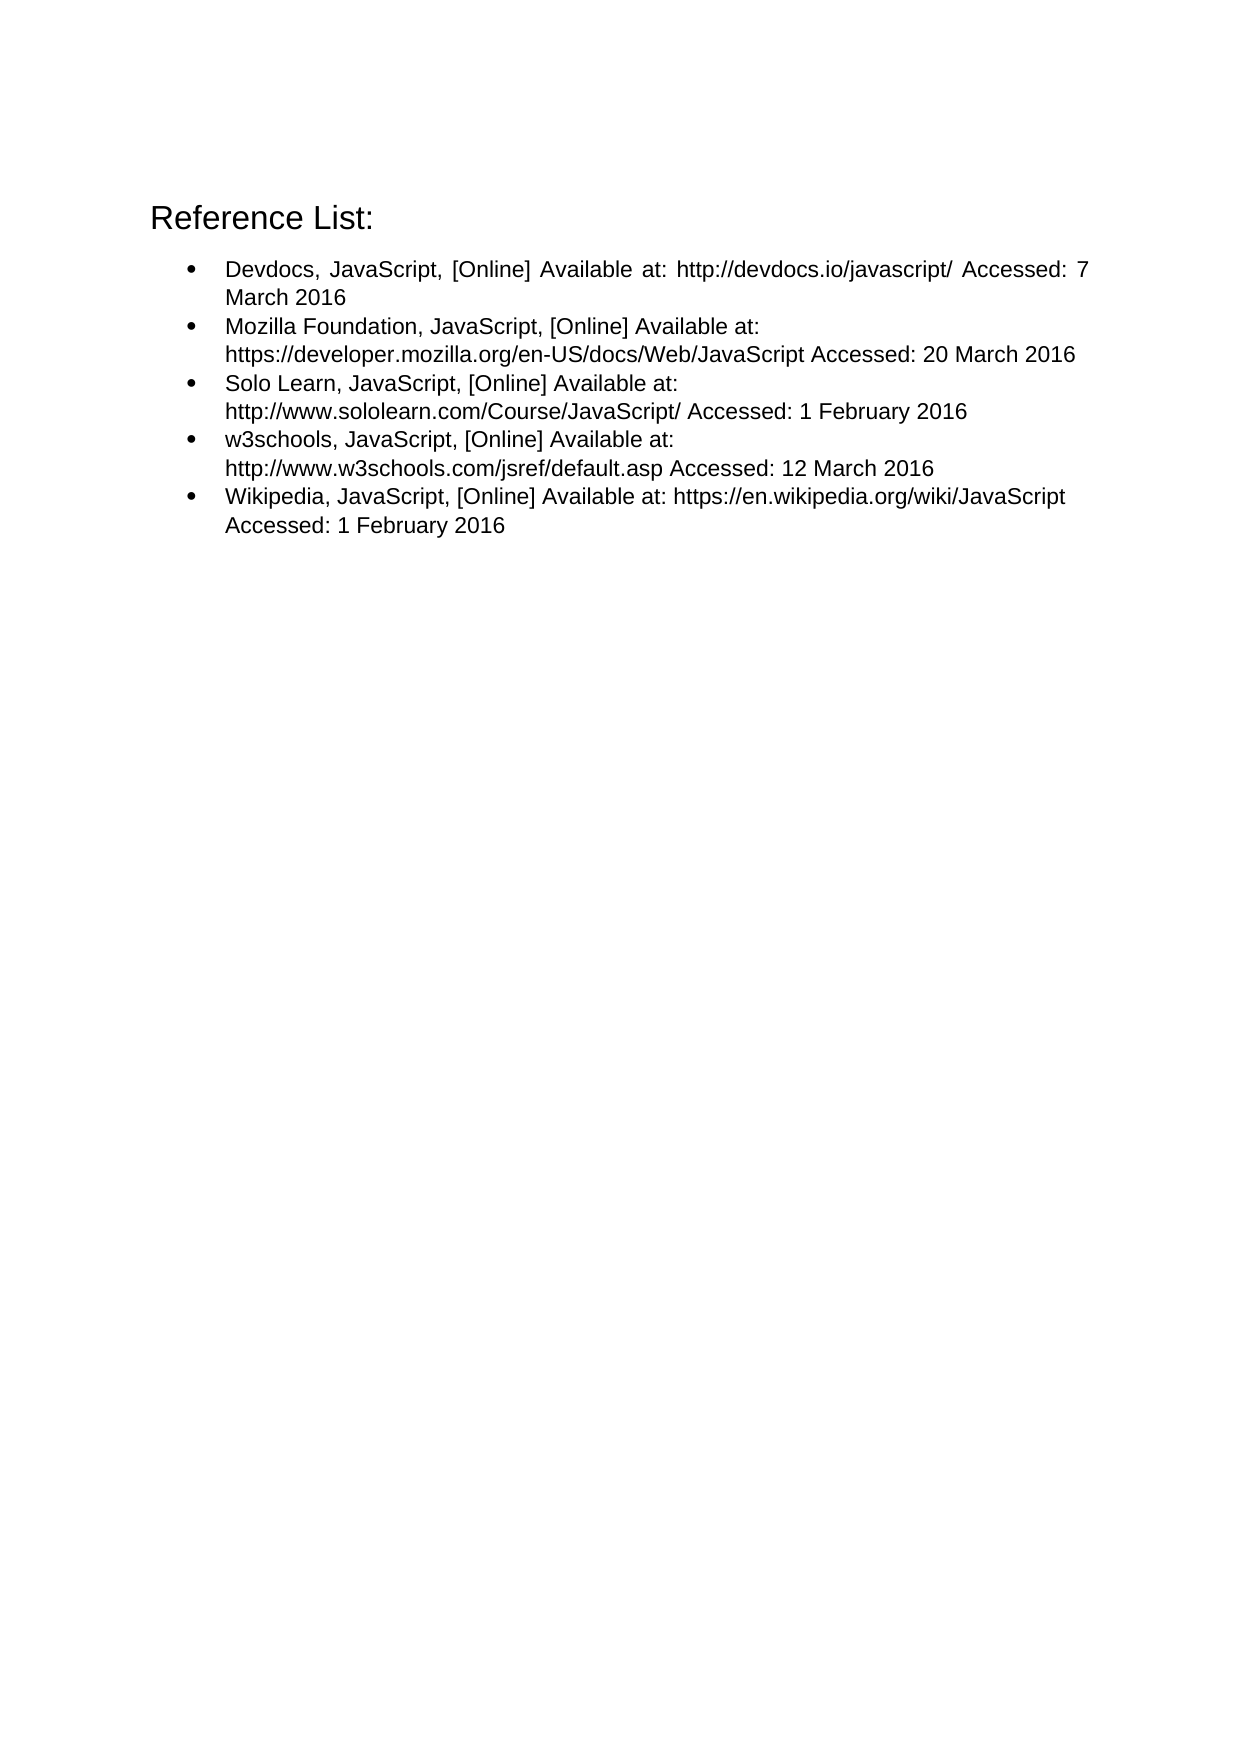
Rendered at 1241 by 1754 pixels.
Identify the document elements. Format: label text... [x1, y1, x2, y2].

list w3schools, JavaScript, [Online] Available at: http://www.w3schools.com/jsref/default.asp Accessed: 12 March 2016 [187, 426, 1090, 481]
list Devdocs, JavaScript, [Online] Available at: http://devdocs.io/javascript/ Accessed: 7 March 2016 [187, 256, 1090, 311]
list Wikipedia, JavaScript, [Online] Available at: https://en.wikipedia.org/wiki/JavaScript Accessed: 1 February 2016 [187, 483, 1090, 538]
list Solo Learn, JavaScript, [Online] Available at: http://www.sololearn.com/Course/JavaScript/ Accessed: 1 February 2016 [187, 369, 1090, 424]
text Reference List: [150, 198, 1090, 236]
list Mozilla Foundation, JavaScript, [Online] Available at: https://developer.mozilla.org/en-US/docs/Web/JavaScript Accessed: 20 March 2016 [187, 313, 1090, 367]
